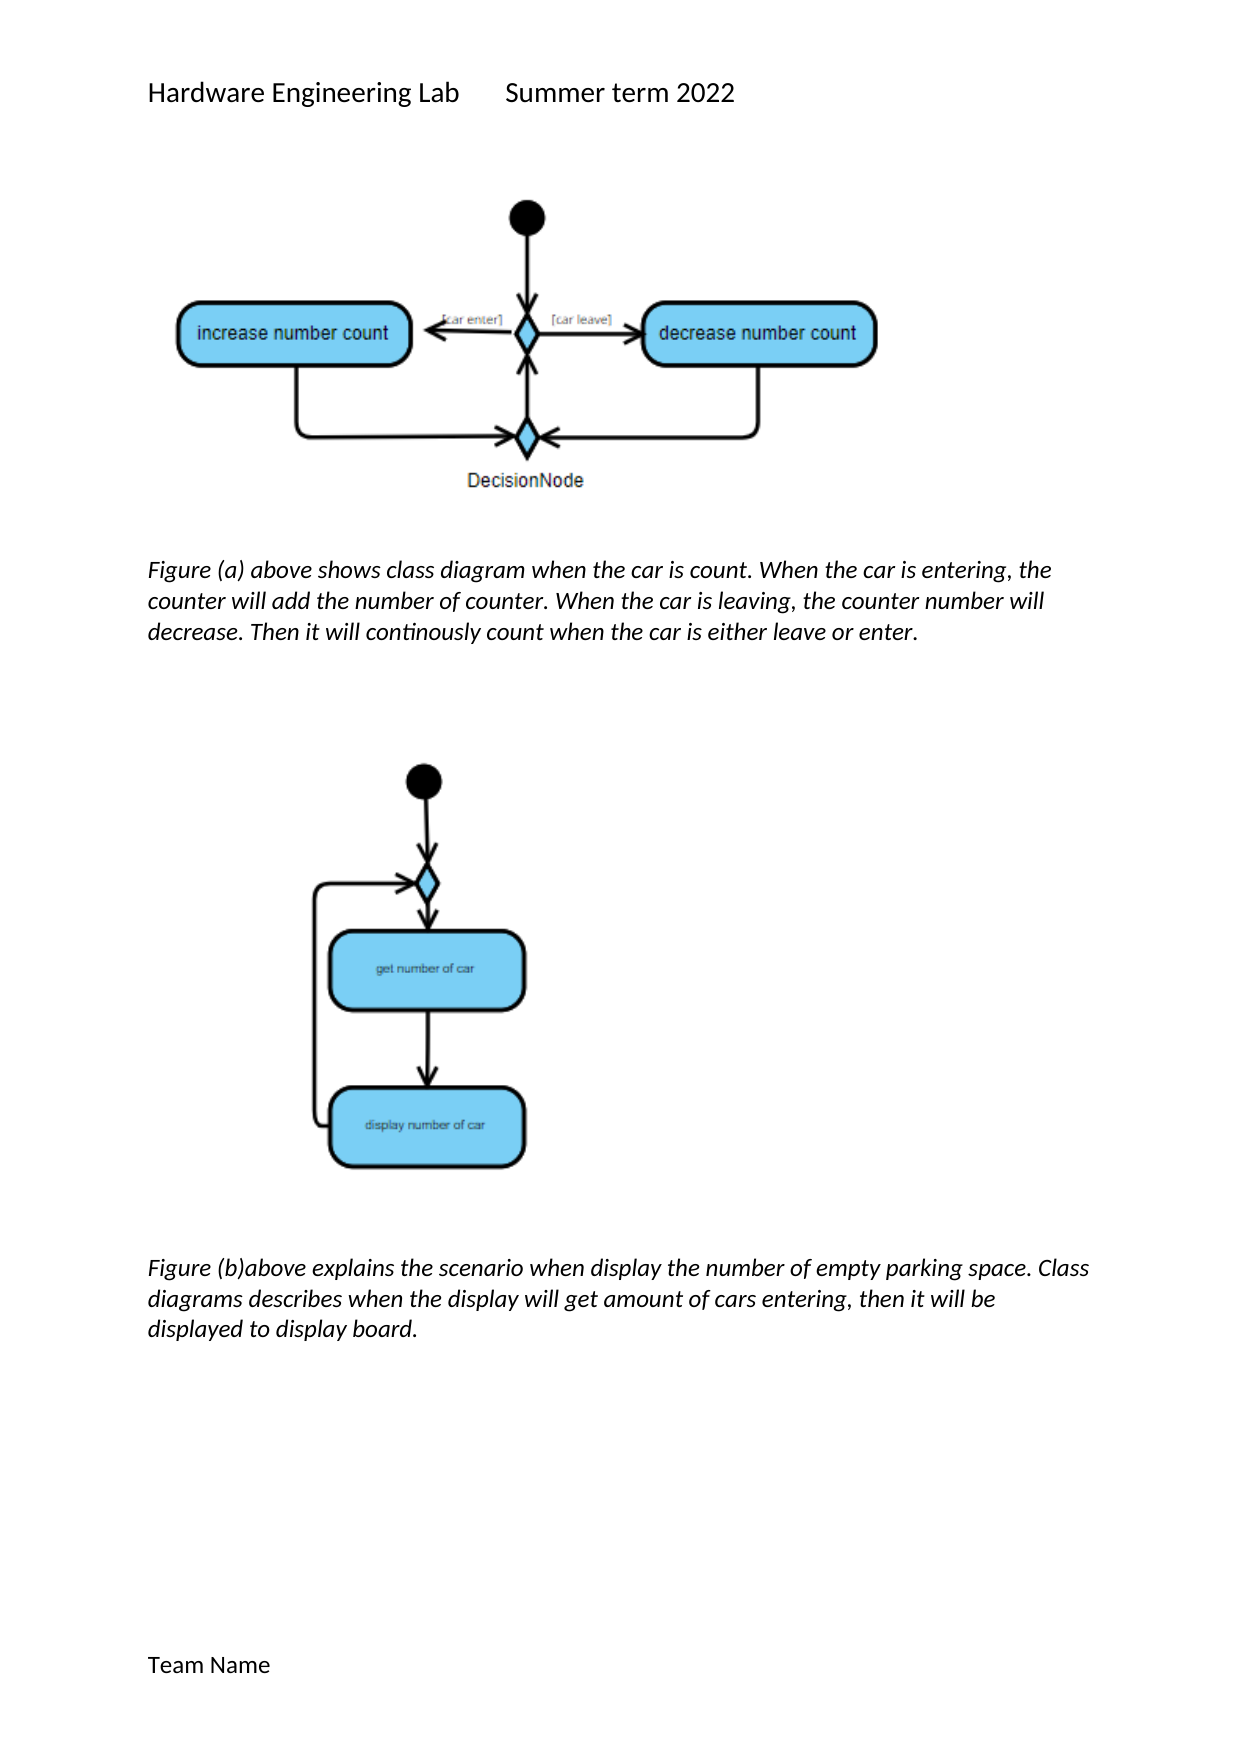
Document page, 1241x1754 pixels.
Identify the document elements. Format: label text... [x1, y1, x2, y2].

text Figure (a) above shows class diagram when the car is count. When the car is entering, the counter will add the number of counter. When the car is leaving, the counter number will decrease. Then it will continously count when the car is either leave or enter. [148, 555, 1093, 646]
text Figure (b)above explains the scenario when display the number of empty parking space. Class diagrams describes when the display will get amount of cars entering, then it will be displayed to display board. [148, 1253, 1093, 1344]
